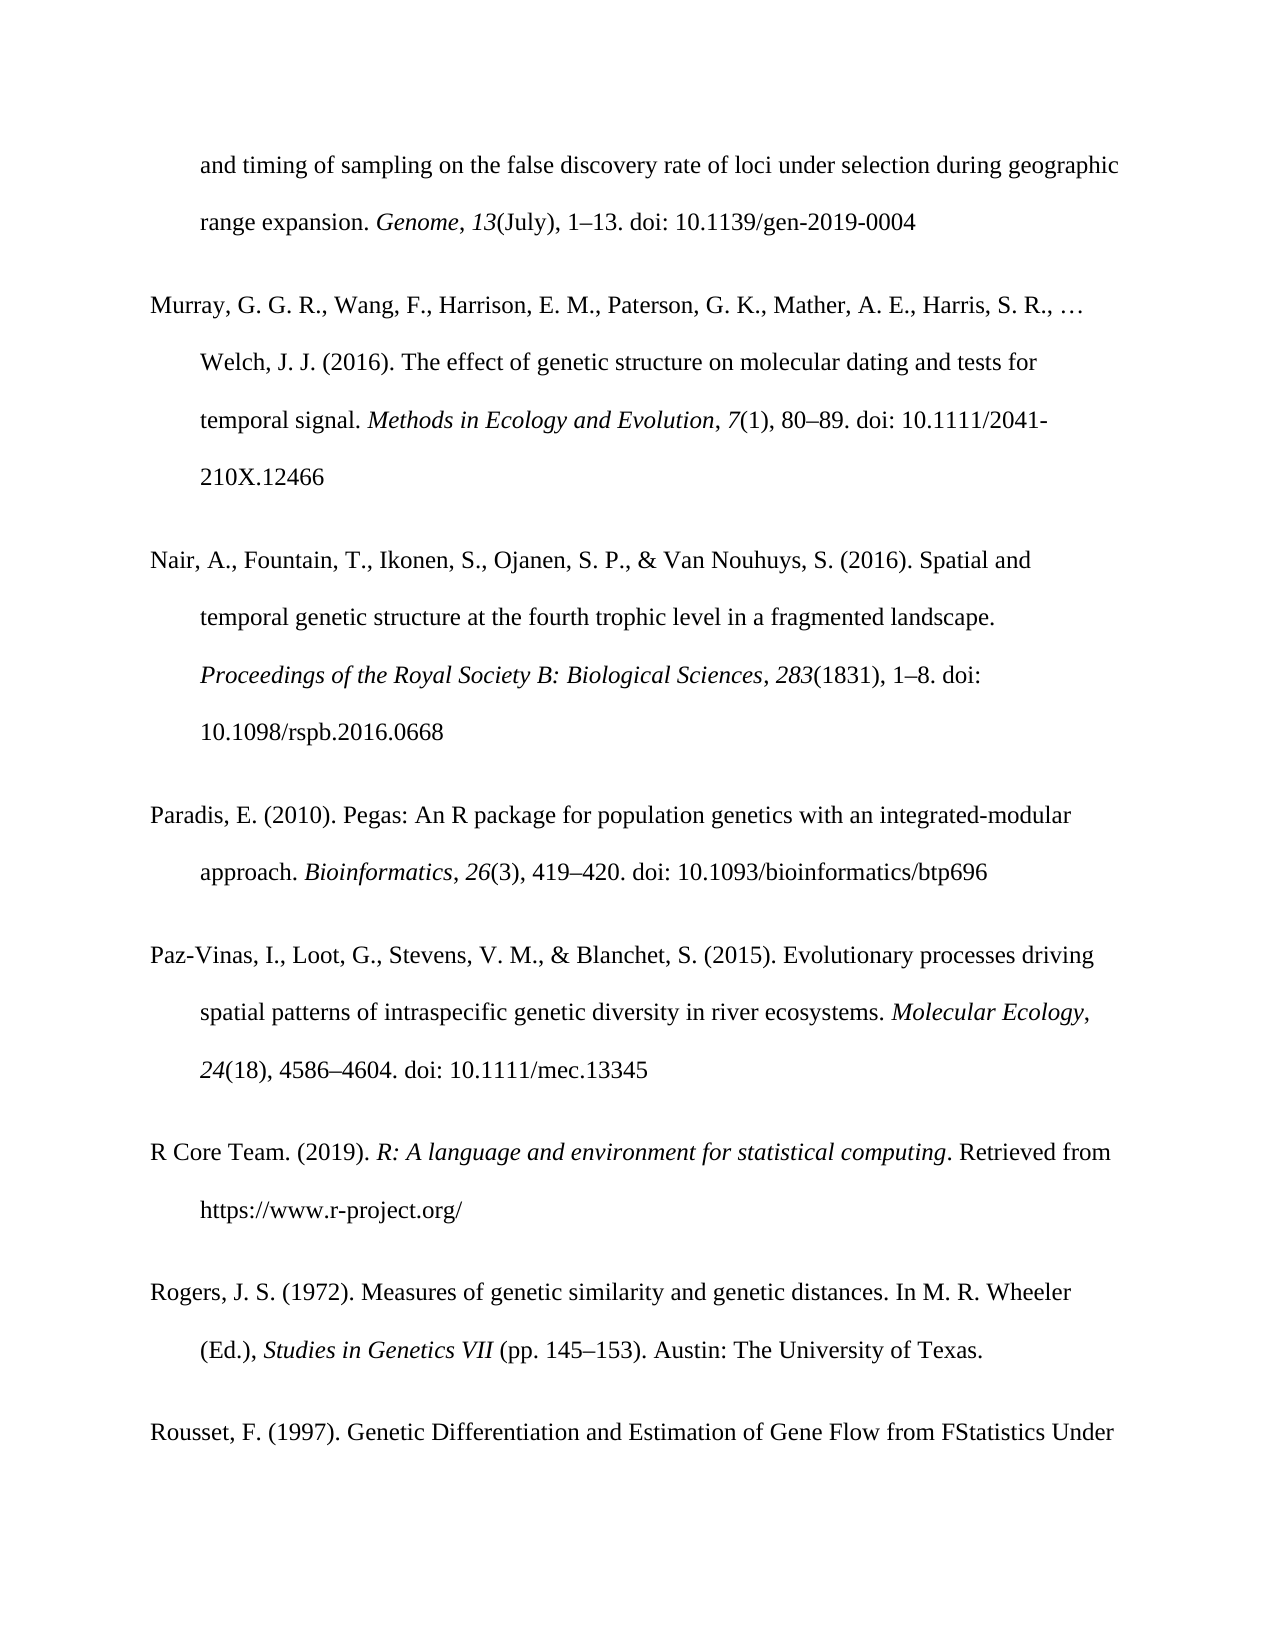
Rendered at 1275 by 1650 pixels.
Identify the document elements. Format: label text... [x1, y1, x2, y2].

text Paz-Vinas, I., Loot, G., Stevens, V. M., & Blanchet, S. (2015). Evolutionary processes driving spatial patterns of intraspecific genetic diversity in river ecosystems. Molecular Ecology, 24(18), 4586–4604. doi: 10.1111/mec.13345 [150, 940, 1125, 1084]
text Rousset, F. (1997). Genetic Differentiation and Estimation of Gene Flow from FStatistics Under Isolation by Distance. Genetics, 145(4), 1219–1228. [150, 1417, 1125, 1446]
text Murray, G. G. R., Wang, F., Harrison, E. M., Paterson, G. K., Mather, A. E., Harris, S. R., … Welch, J. J. (2016). The effect of genetic structure on molecular dating and tests for temporal signal. Methods in Ecology and Evolution, 7(1), 80–89. doi: 10.1111/2041-210X.12466 [150, 290, 1125, 491]
text Nair, A., Fountain, T., Ikonen, S., Ojanen, S. P., & Van Nouhuys, S. (2016). Spatial and temporal genetic structure at the fourth trophic level in a fragmented landscape. Proceedings of the Royal Society B: Biological Sciences, 283(1831), 1–8. doi: 10.1098/rspb.2016.0668 [150, 545, 1125, 746]
text Rogers, J. S. (1972). Measures of genetic similarity and genetic distances. In M. R. Wheeler (Ed.), Studies in Genetics VII (pp. 145–153). Austin: The University of Texas. [150, 1277, 1125, 1364]
text Paradis, E. (2010). Pegas: An R package for population genetics with an integrated-modular approach. Bioinformatics, 26(3), 419–420. doi: 10.1093/bioinformatics/btp696 [150, 800, 1125, 886]
text R Core Team. (2019). R: A language and environment for statistical computing. Retrieved from https://www.r-project.org/ [150, 1137, 1125, 1224]
